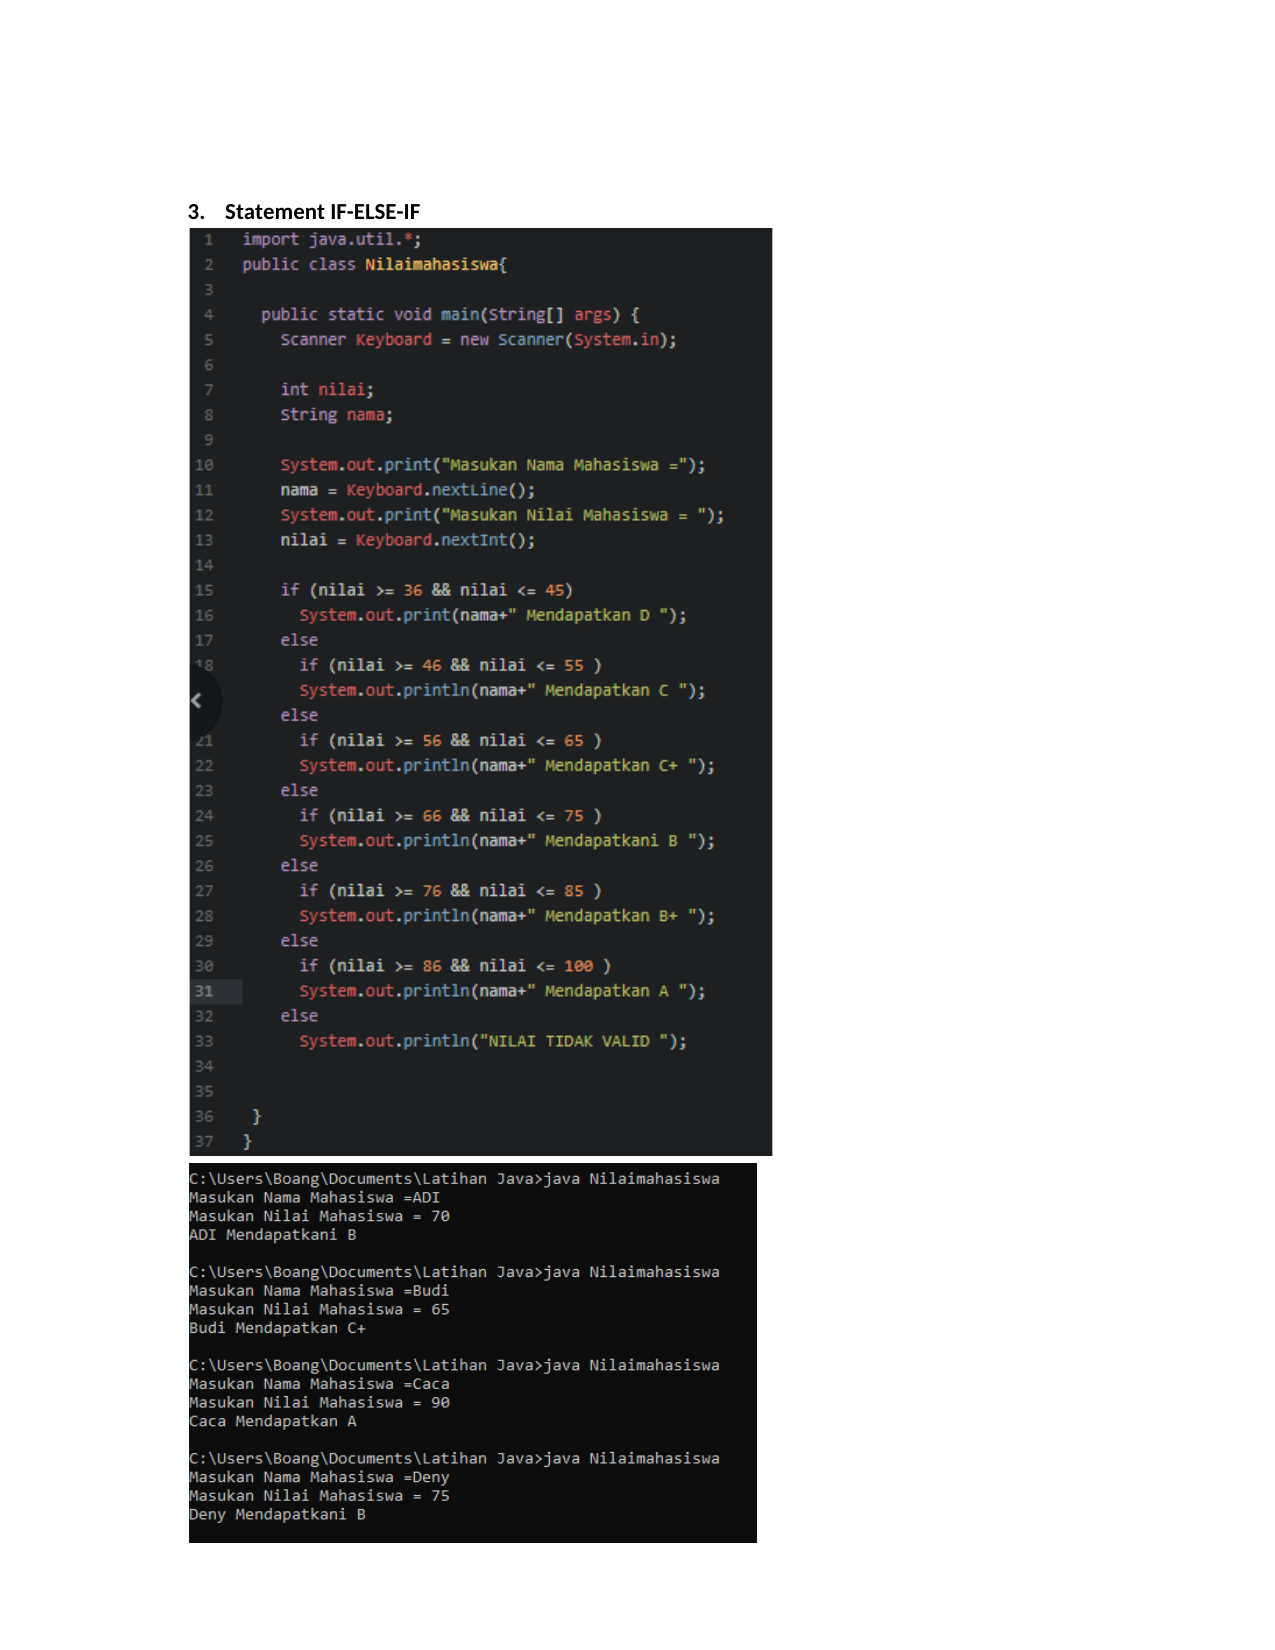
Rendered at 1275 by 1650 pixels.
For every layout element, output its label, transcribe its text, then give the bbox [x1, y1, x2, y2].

picture [188, 1163, 757, 1542]
list Statement IF-ELSE-IF [187, 197, 1125, 225]
picture [188, 228, 772, 1152]
